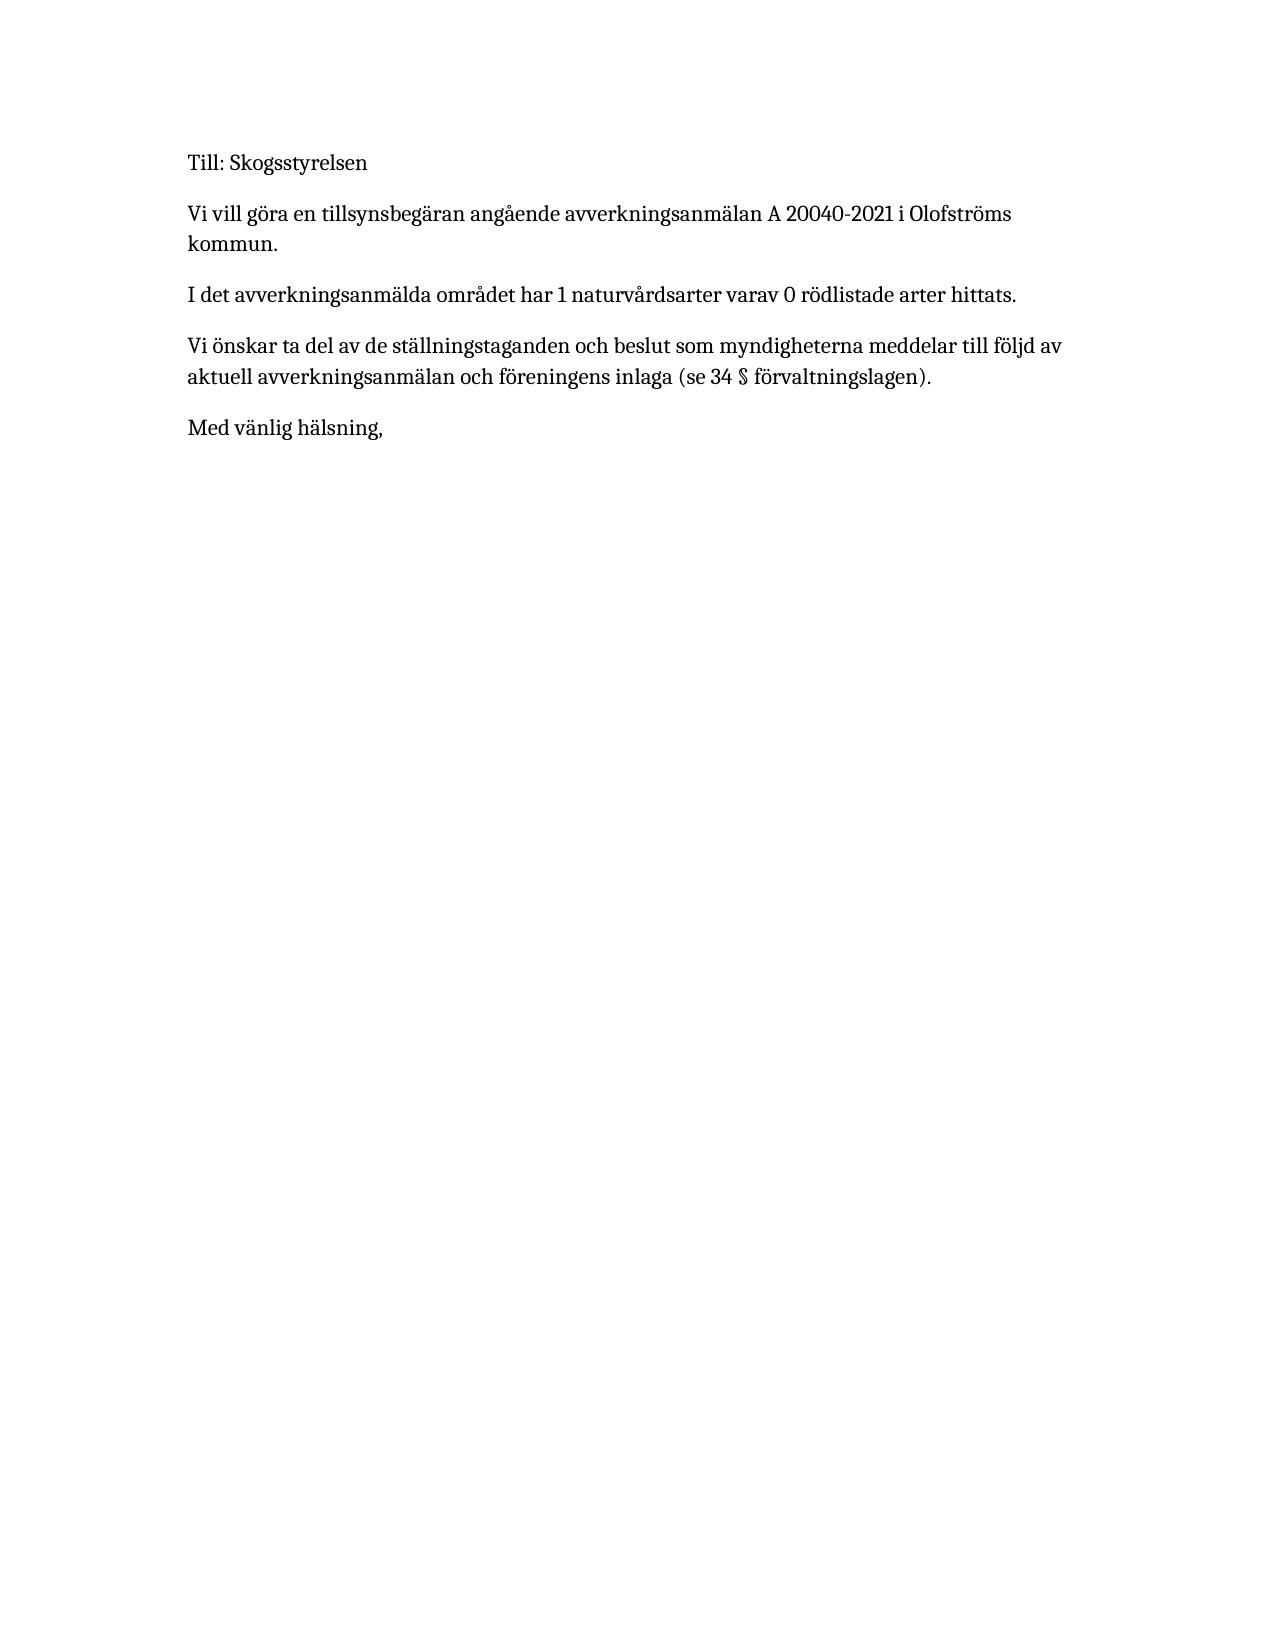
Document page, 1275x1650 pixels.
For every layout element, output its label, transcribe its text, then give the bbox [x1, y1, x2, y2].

text Med vänlig hälsning, [187, 414, 1087, 471]
text Vi önskar ta del av de ställningstaganden och beslut som myndigheterna meddelar till följd av aktuell avverkningsanmälan och föreningens inlaga (se 34 § förvaltningslagen). [187, 333, 1087, 390]
text I det avverkningsanmälda området har 1 naturvårdsarter varav 0 rödlistade arter hittats. [187, 282, 1087, 309]
text Till: Skogsstyrelsen [187, 150, 1087, 176]
text Vi vill göra en tillsynsbegäran angående avverkningsanmälan A 20040-2021 i Olofströms kommun. [187, 201, 1087, 258]
